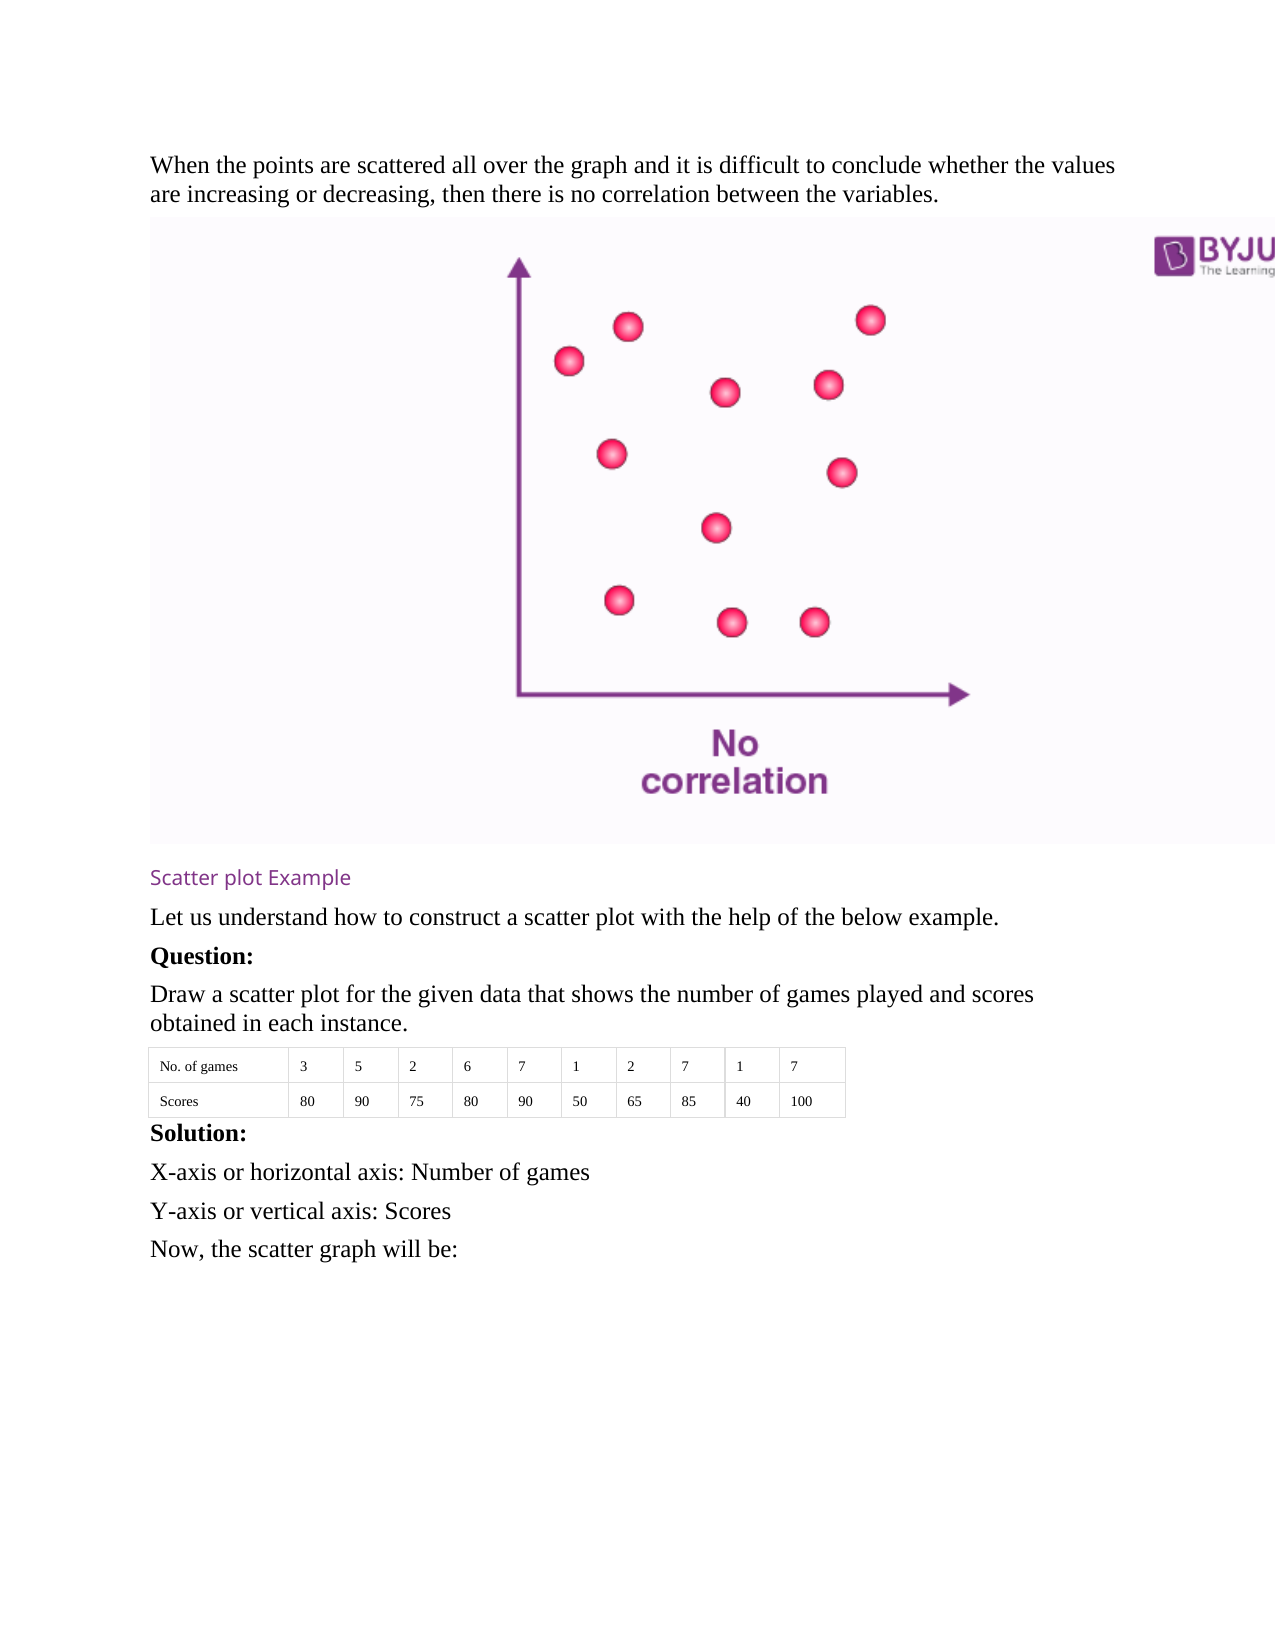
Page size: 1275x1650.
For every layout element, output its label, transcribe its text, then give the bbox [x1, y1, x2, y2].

table_cell 100 [780, 1083, 845, 1117]
text Draw a scatter plot for the given data that shows the number of games played and scores obtained in each instance. [150, 979, 1125, 1037]
table_header 3 [289, 1048, 343, 1082]
table_cell 50 [562, 1083, 616, 1117]
picture [150, 217, 1275, 844]
table_header 1 [562, 1048, 616, 1082]
text Y-axis or vertical axis: Scores [150, 1196, 1125, 1224]
table_cell Scores [149, 1083, 288, 1117]
table_cell 65 [617, 1083, 670, 1117]
text Let us understand how to construct a scatter plot with the help of the below example. [150, 902, 1125, 931]
text Scatter plot Example [150, 863, 1125, 892]
table_cell 90 [508, 1083, 561, 1117]
text Question: [150, 941, 1125, 969]
table_header 1 [726, 1048, 779, 1082]
text Now, the scatter graph will be: [150, 1234, 1125, 1263]
table_header 6 [453, 1048, 507, 1082]
table_cell 80 [289, 1083, 343, 1117]
table_cell 80 [453, 1083, 507, 1117]
table_header 2 [617, 1048, 670, 1082]
table_cell 75 [399, 1083, 452, 1117]
table_header No. of games [149, 1048, 288, 1082]
table_header 7 [508, 1048, 561, 1082]
table_cell 40 [726, 1083, 779, 1117]
text Solution: [150, 1118, 1125, 1147]
table_header 7 [780, 1048, 845, 1082]
text When the points are scattered all over the graph and it is difficult to conclude whether the values are increasing or decreasing, then there is no correlation between the variables. [150, 150, 1125, 207]
table_header 2 [399, 1048, 452, 1082]
table_cell 90 [344, 1083, 398, 1117]
table_header 7 [671, 1048, 724, 1082]
table_header 5 [344, 1048, 398, 1082]
table_cell 85 [671, 1083, 724, 1117]
text X-axis or horizontal axis: Number of games [150, 1157, 1125, 1186]
